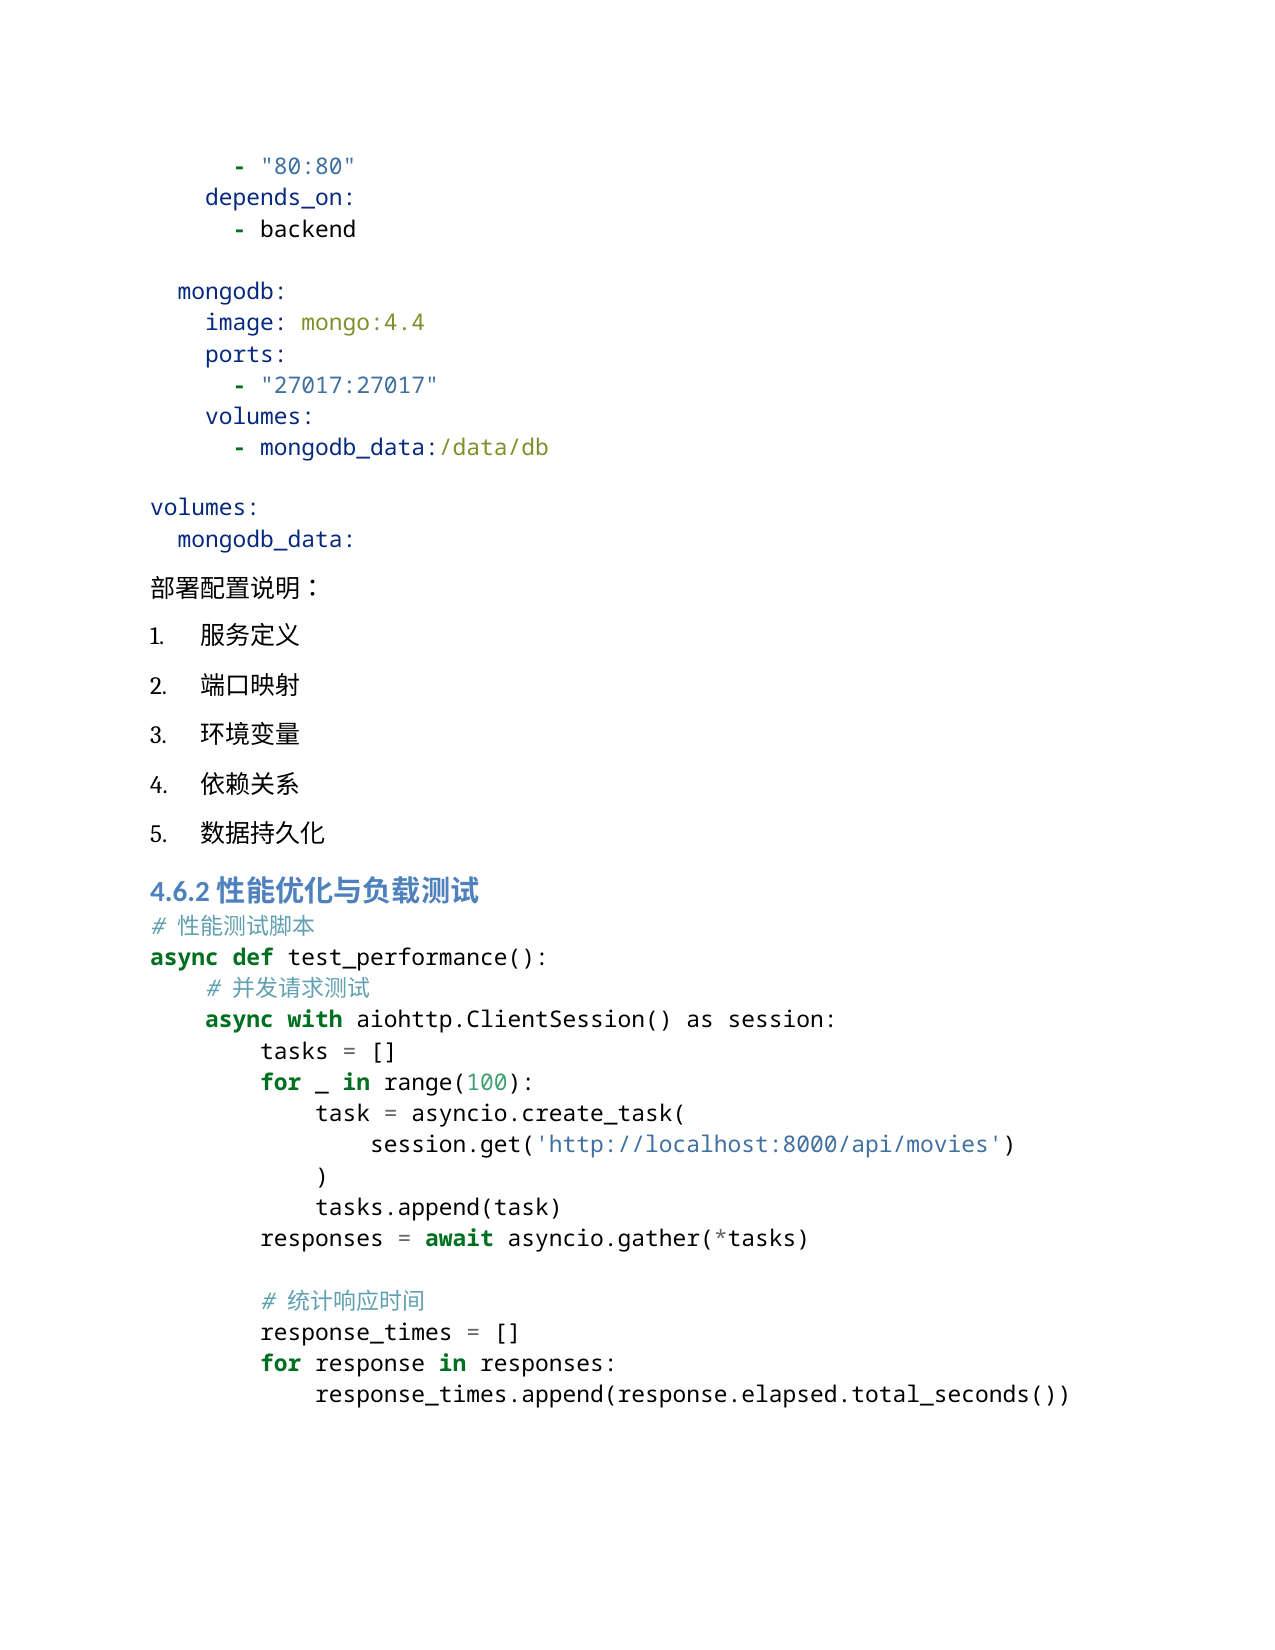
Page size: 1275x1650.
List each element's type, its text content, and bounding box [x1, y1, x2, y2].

text 部署配置说明： [150, 574, 1125, 603]
list 环境变量 [150, 721, 1125, 750]
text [150, 150, 1125, 554]
list 服务定义 [150, 622, 1125, 651]
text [150, 910, 1125, 1441]
list 依赖关系 [150, 771, 1125, 799]
list 数据持久化 [150, 820, 1125, 849]
list 端口映射 [150, 672, 1125, 700]
subtitle 4.6.2 性能优化与负载测试 [150, 870, 1125, 910]
